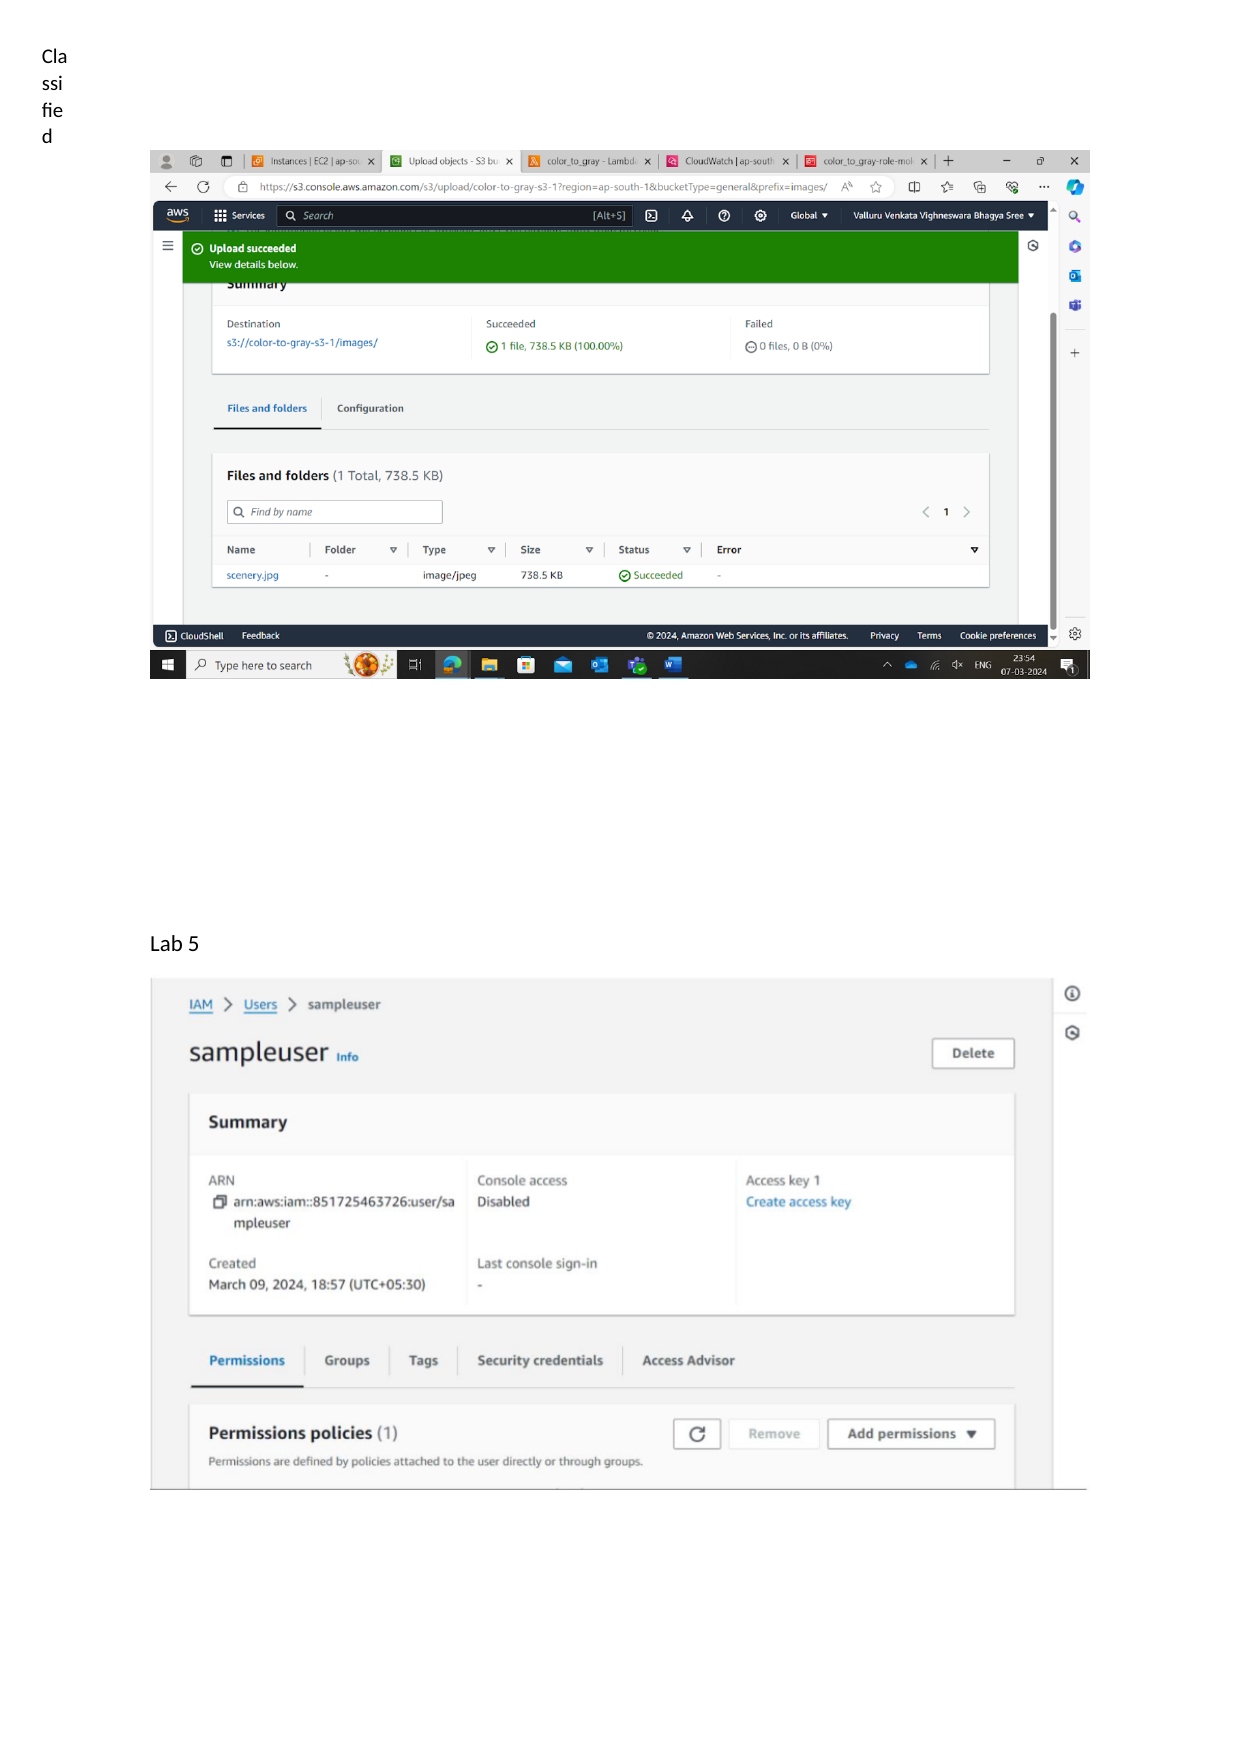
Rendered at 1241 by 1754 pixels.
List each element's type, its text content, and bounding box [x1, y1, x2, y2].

text Lab 5 [150, 929, 1090, 957]
picture [150, 150, 1090, 679]
picture [150, 975, 1091, 1491]
